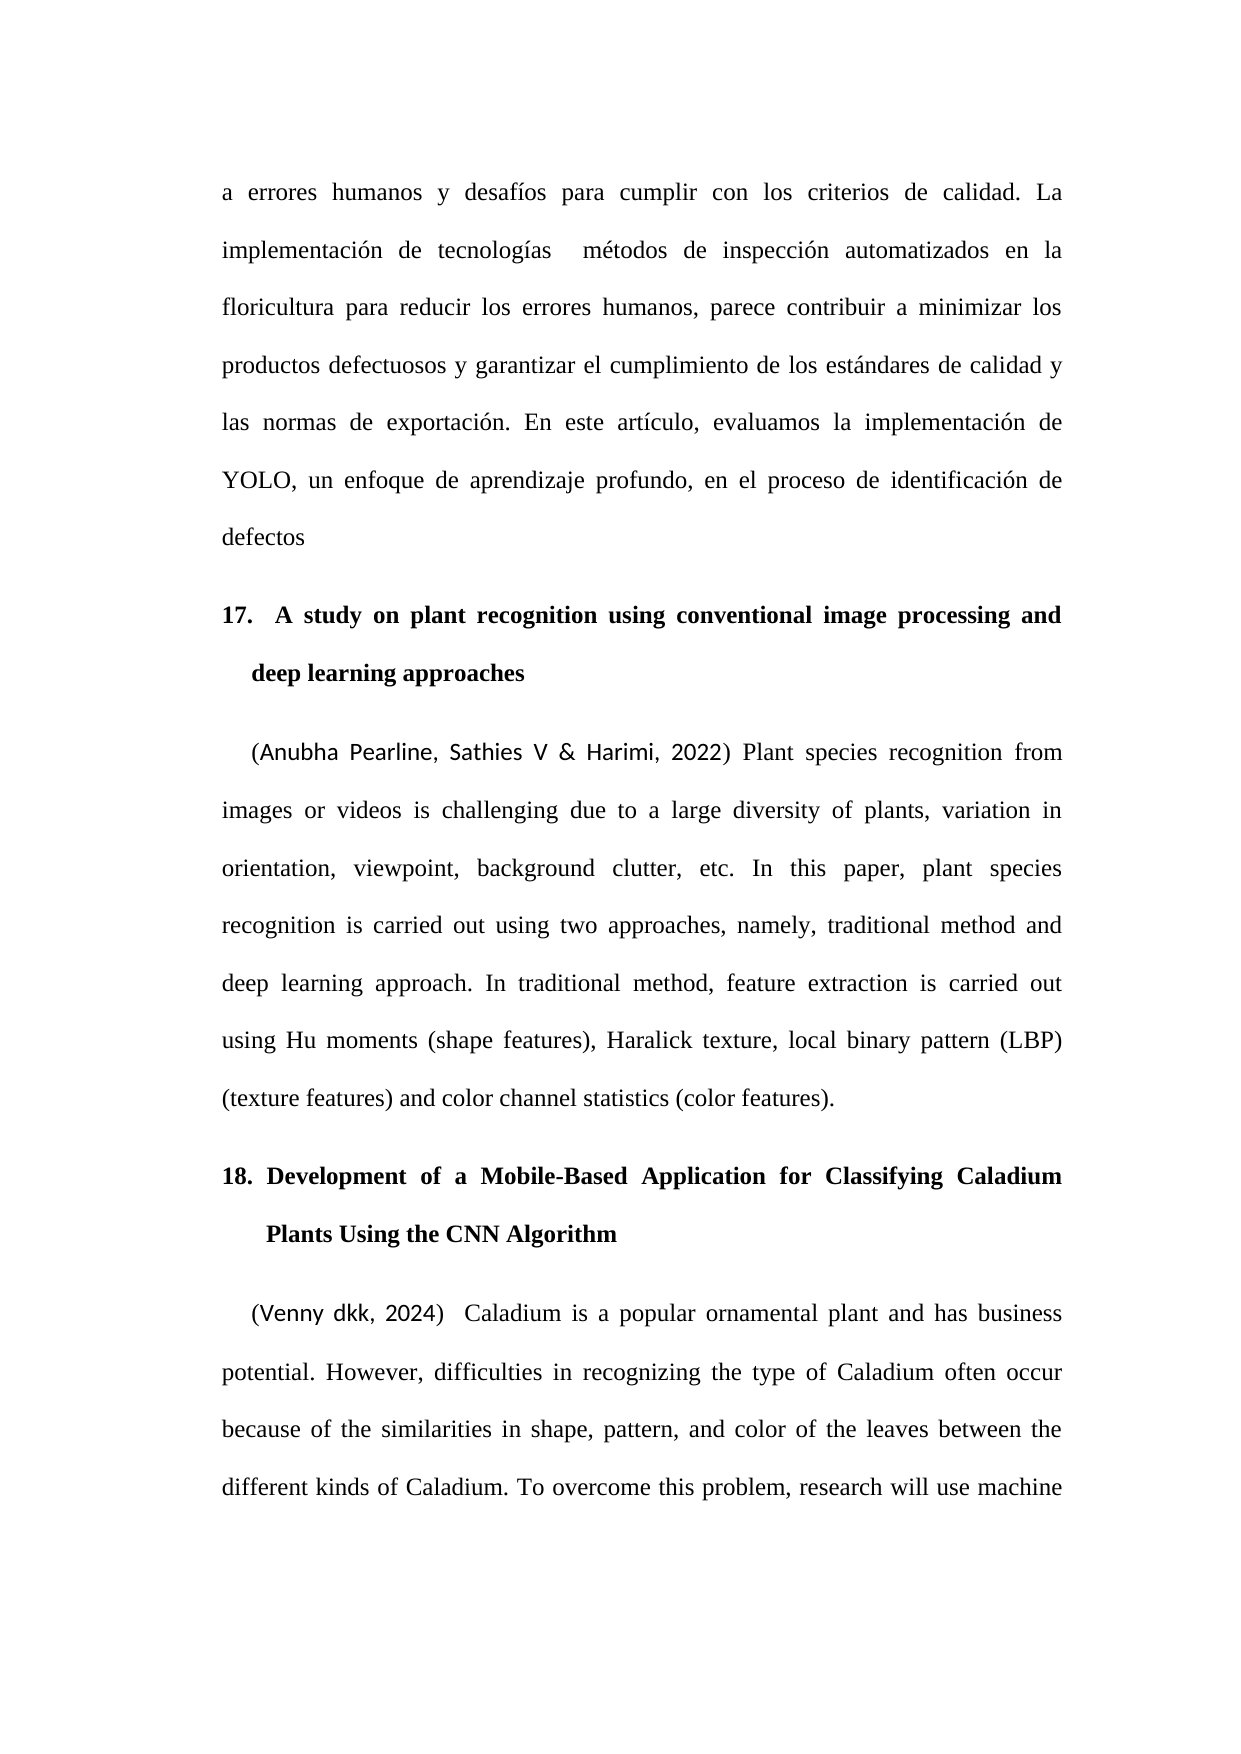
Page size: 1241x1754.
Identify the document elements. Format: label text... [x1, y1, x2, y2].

text 18. Development of a Mobile-Based Application for Classifying Caladium Plants Using the CNN Algorithm [222, 1161, 1063, 1248]
text Plant species recognition from images or videos is challenging due to a large diversity of plants, variation in orientation, viewpoint, background clutter, etc. In this paper, plant species recognition is carried out using two approaches, namely, traditional method and deep learning approach. In traditional method, feature extraction is carried out using Hu moments (shape features), Haralick texture, local binary pattern (LBP) (texture features) and color channel statistics (color features). [222, 736, 1063, 1112]
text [222, 1297, 1063, 1500]
list 17. A study on plant recognition using conventional image processing and deep learning approaches [222, 601, 1063, 687]
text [222, 177, 1063, 551]
